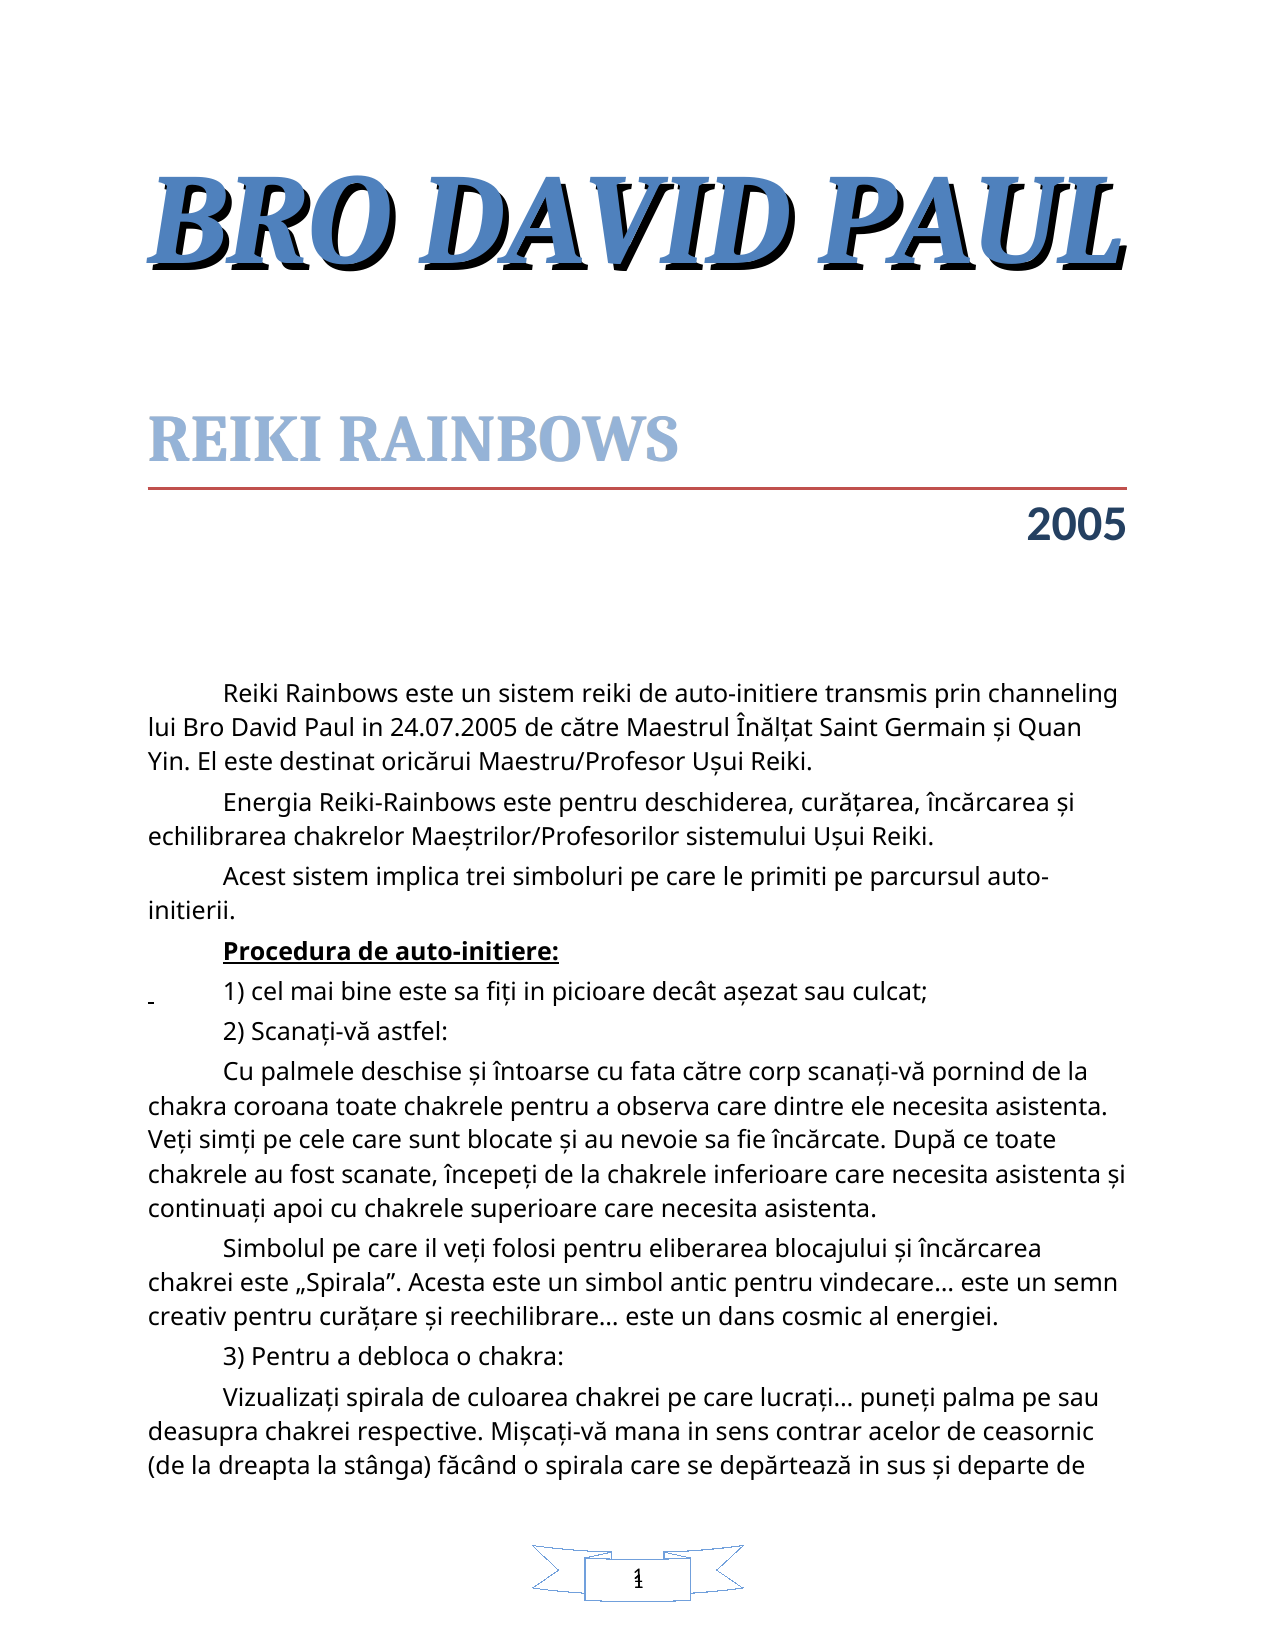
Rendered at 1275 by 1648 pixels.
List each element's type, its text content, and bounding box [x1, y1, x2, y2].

text Procedura de auto-initiere: [148, 933, 1127, 967]
text Acest sistem implica trei simboluri pe care le primiti pe parcursul auto-initierii. [148, 859, 1127, 927]
text 2) Scanaţi-vă astfel: [148, 1014, 1127, 1048]
text Energia Reiki-Rainbows este pentru deschiderea, curăţarea, încărcarea şi echilibrarea chakrelor Maeştrilor/Profesorilor sistemului Uşui Reiki. [148, 784, 1127, 852]
text Cu palmele deschise şi întoarse cu fata către corp scanaţi-vă pornind de la chakra coroana toate chakrele pentru a observa care dintre ele necesita asistenta. Veţi simţi pe cele care sunt blocate şi au nevoie sa fie încărcate. După ce toate chakrele au fost scanate, începeţi de la chakrele inferioare care necesita asistenta şi continuaţi apoi cu chakrele superioare care necesita asistenta. [148, 1054, 1127, 1224]
title 2005 [148, 490, 1127, 553]
subtitle REIKI RAINBOWS [148, 402, 1127, 478]
text Reiki Rainbows este un sistem reiki de auto-initiere transmis prin channeling lui Bro David Paul in 24.07.2005 de către Maestrul Înălţat Saint Germain şi Quan Yin. El este destinat oricărui Maestru/Profesor Uşui Reiki. [148, 676, 1127, 778]
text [148, 1379, 1127, 1482]
text BRO DAVID PAUL [148, 148, 1127, 296]
text 1) cel mai bine este sa fiţi in picioare decât aşezat sau culcat; [148, 973, 1127, 1007]
text Simbolul pe care il veţi folosi pentru eliberarea blocajului şi încărcarea chakrei este „Spirala”. Acesta este un simbol antic pentru vindecare… este un semn creativ pentru curăţare şi reechilibrare… este un dans cosmic al energiei. [148, 1231, 1127, 1333]
text 3) Pentru a debloca o chakra: [148, 1339, 1127, 1373]
